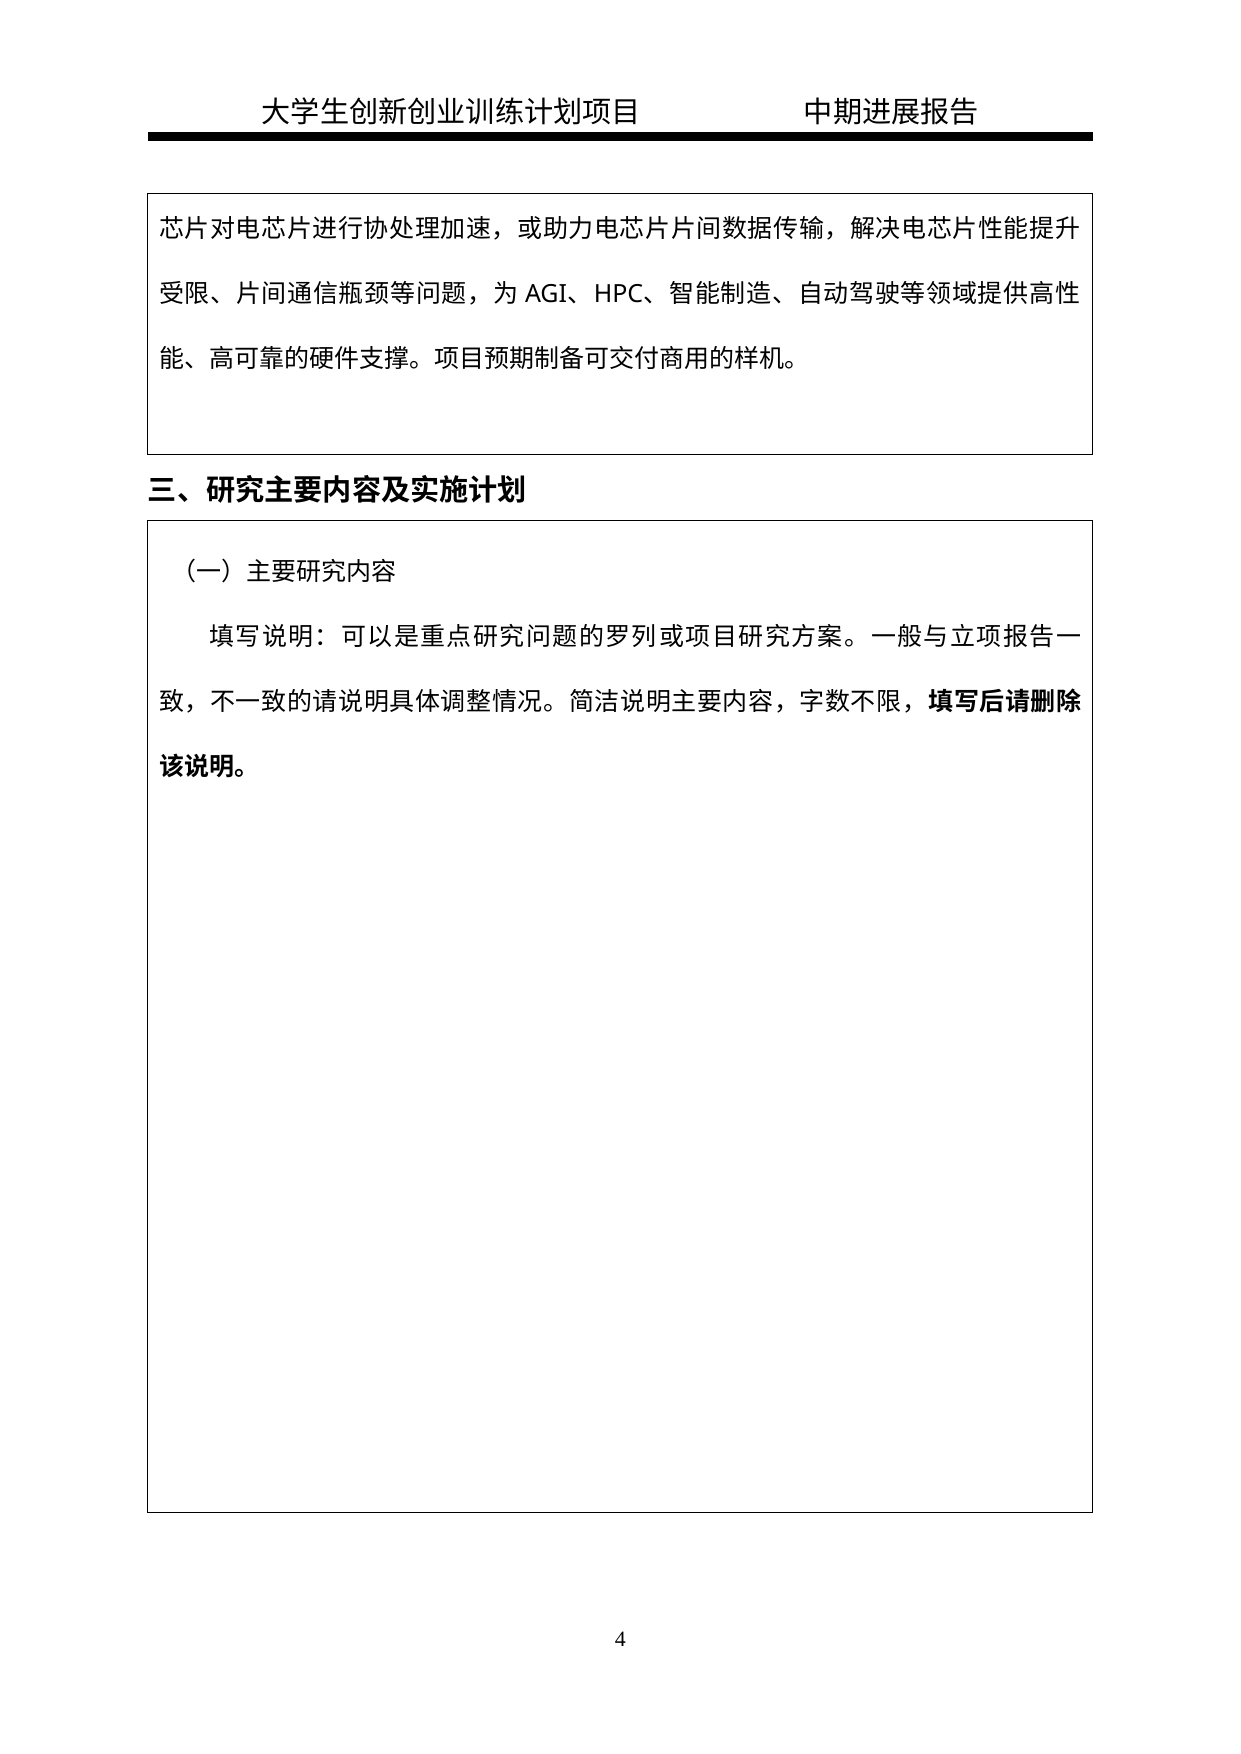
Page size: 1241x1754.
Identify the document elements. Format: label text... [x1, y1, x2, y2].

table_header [148, 194, 1092, 454]
text 三、研究主要内容及实施计划 [148, 455, 1092, 520]
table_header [148, 521, 1092, 1512]
